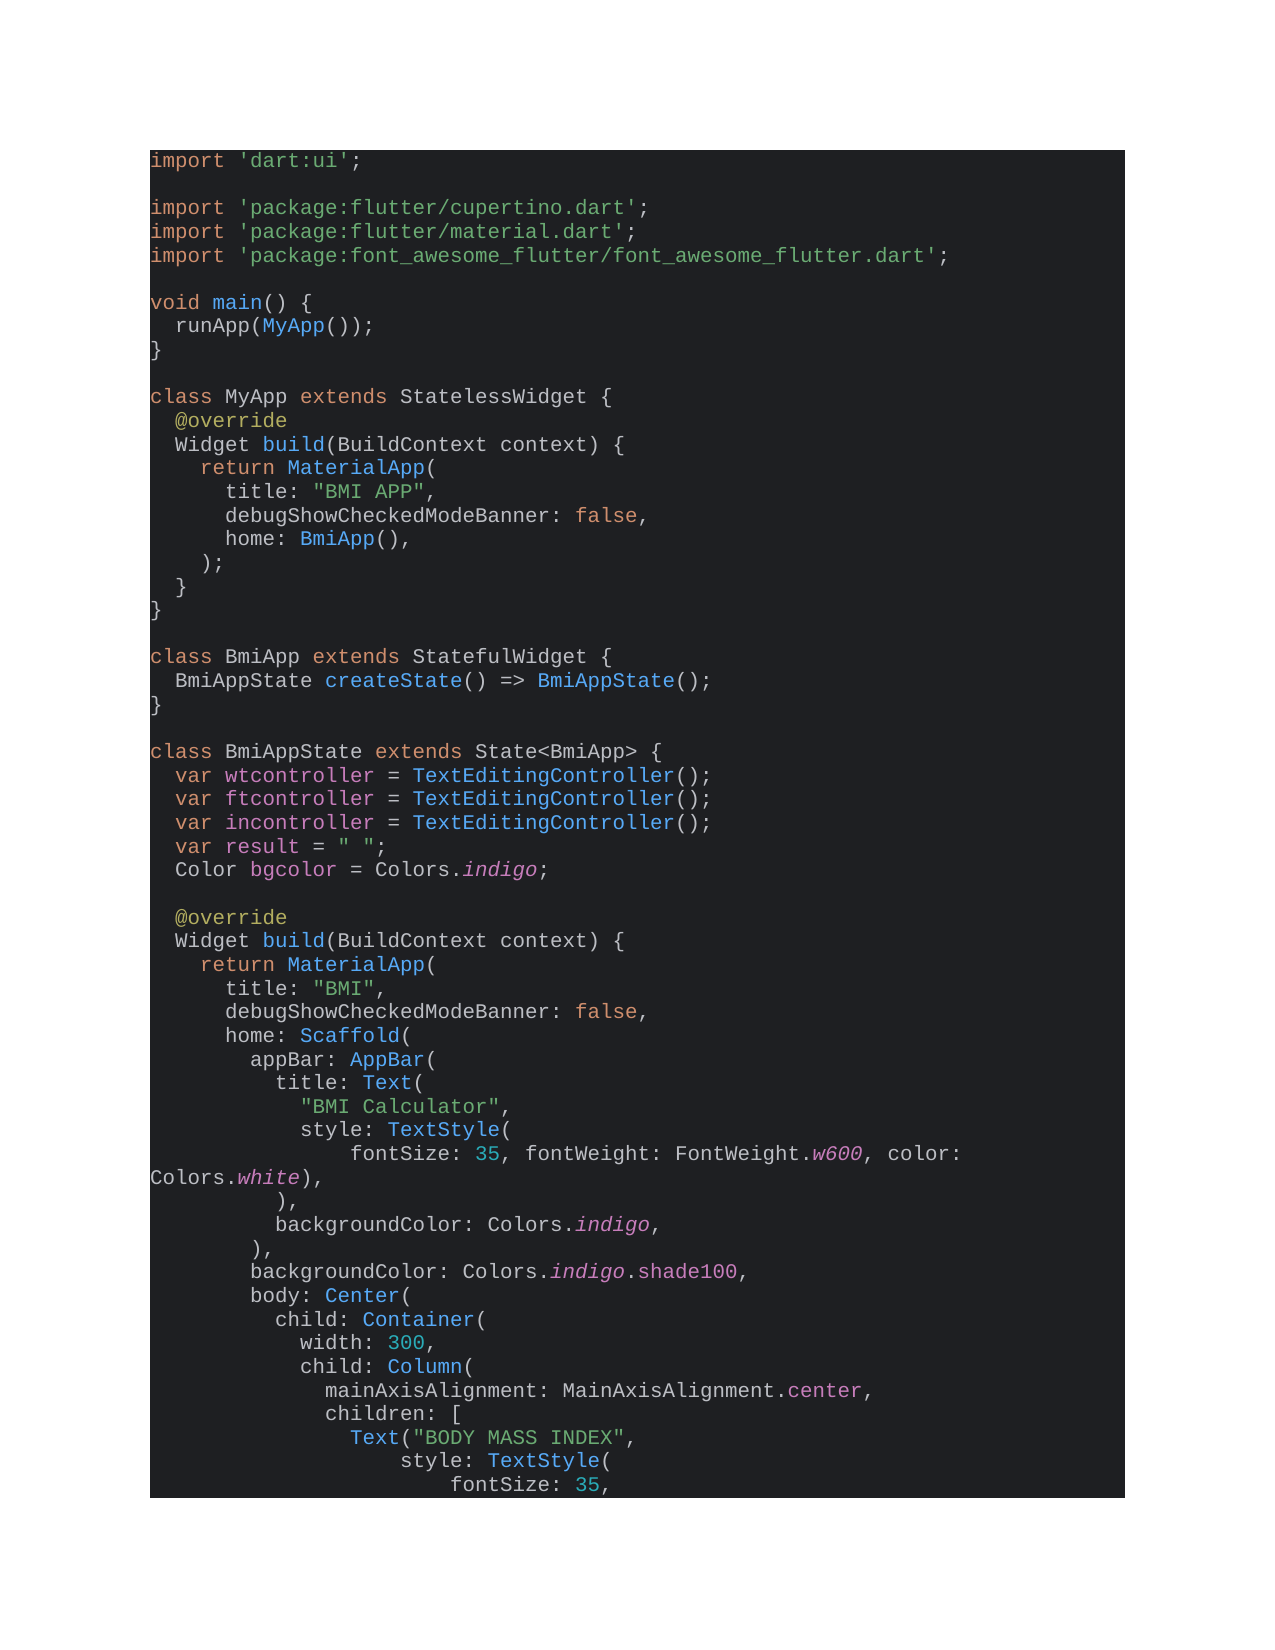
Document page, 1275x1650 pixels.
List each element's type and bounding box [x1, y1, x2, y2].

text [150, 150, 1125, 1498]
